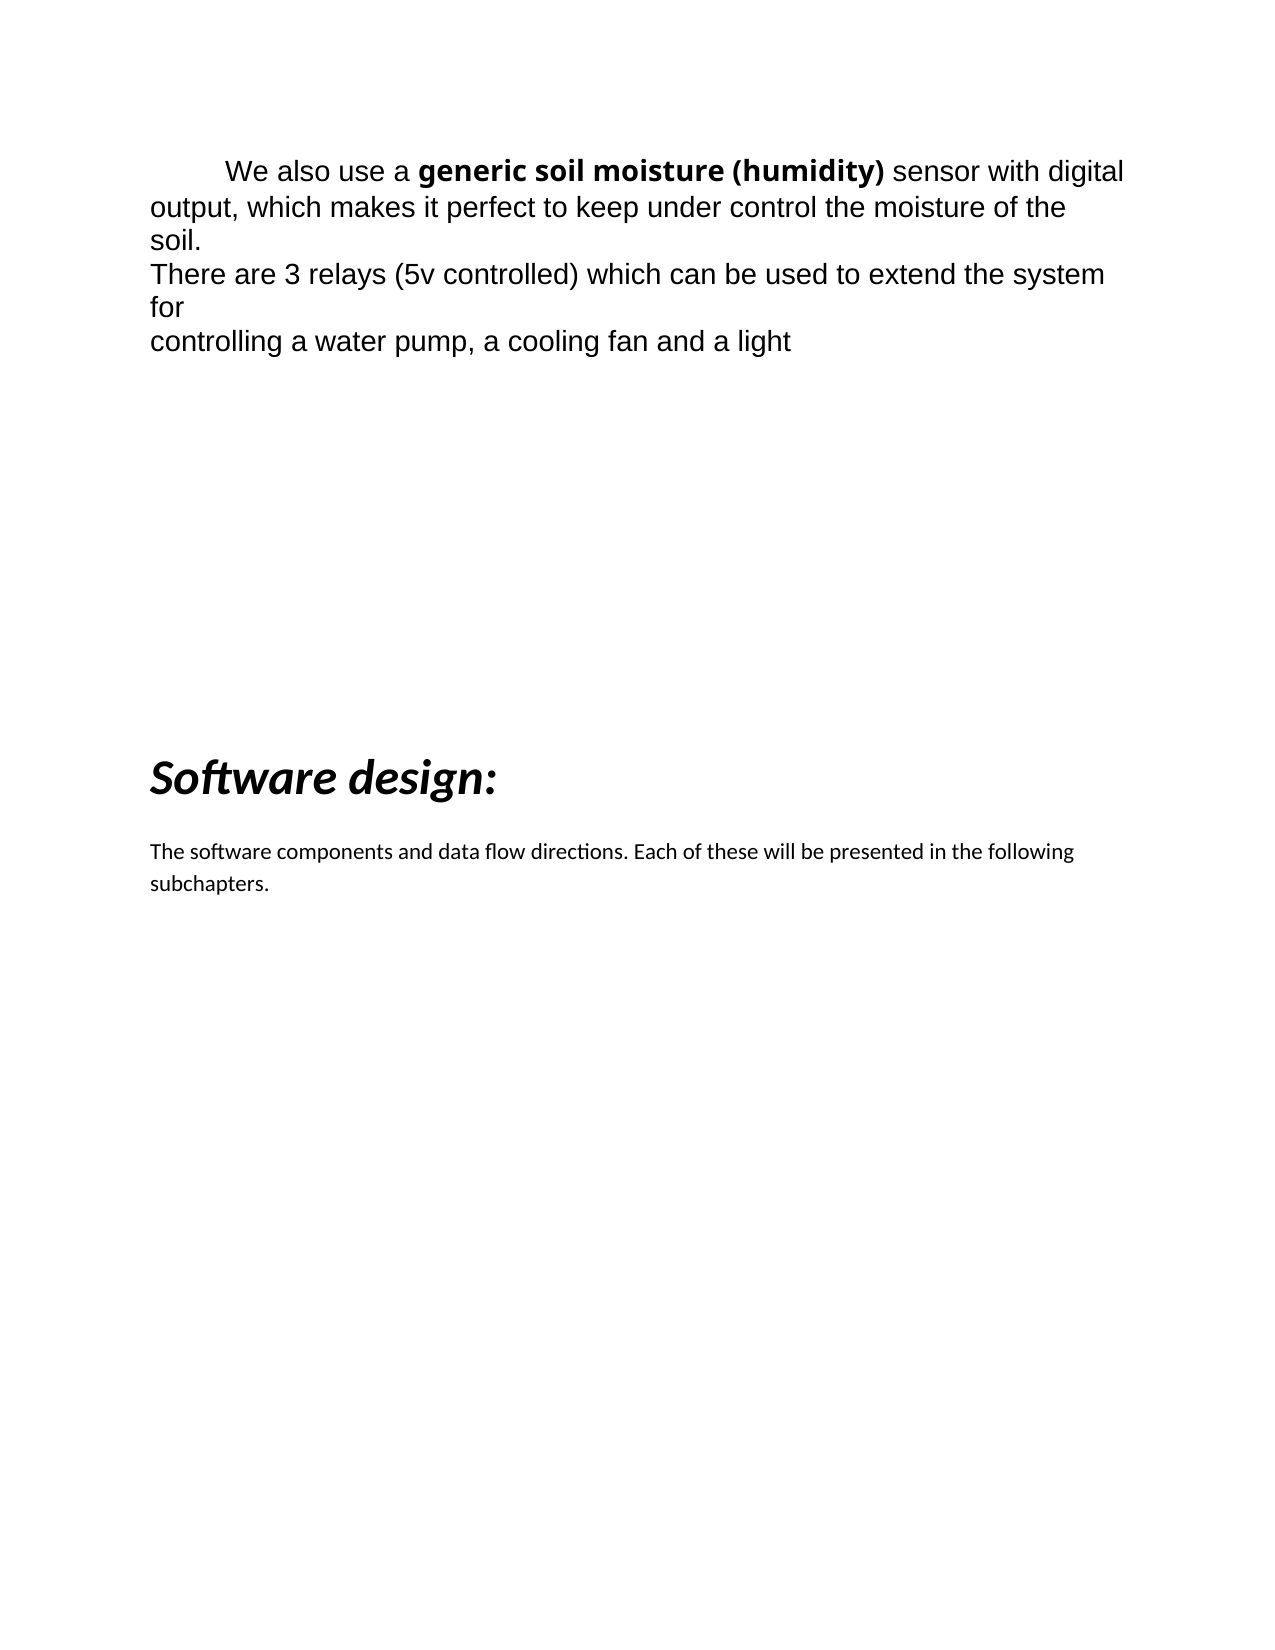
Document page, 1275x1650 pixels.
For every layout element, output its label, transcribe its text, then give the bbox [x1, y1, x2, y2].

text The software components and data flow directions. Each of these will be presented in the following subchapters. [150, 837, 1125, 897]
text There are 3 relays (5v controlled) which can be used to extend the system for [150, 257, 1125, 324]
text We also use a generic soil moisture (humidity) sensor with digital output, which makes it perfect to keep under control the moisture of the soil. [150, 150, 1125, 257]
text controlling a water pump, a cooling fan and a light [150, 324, 1125, 357]
text Software design: [150, 746, 1125, 807]
